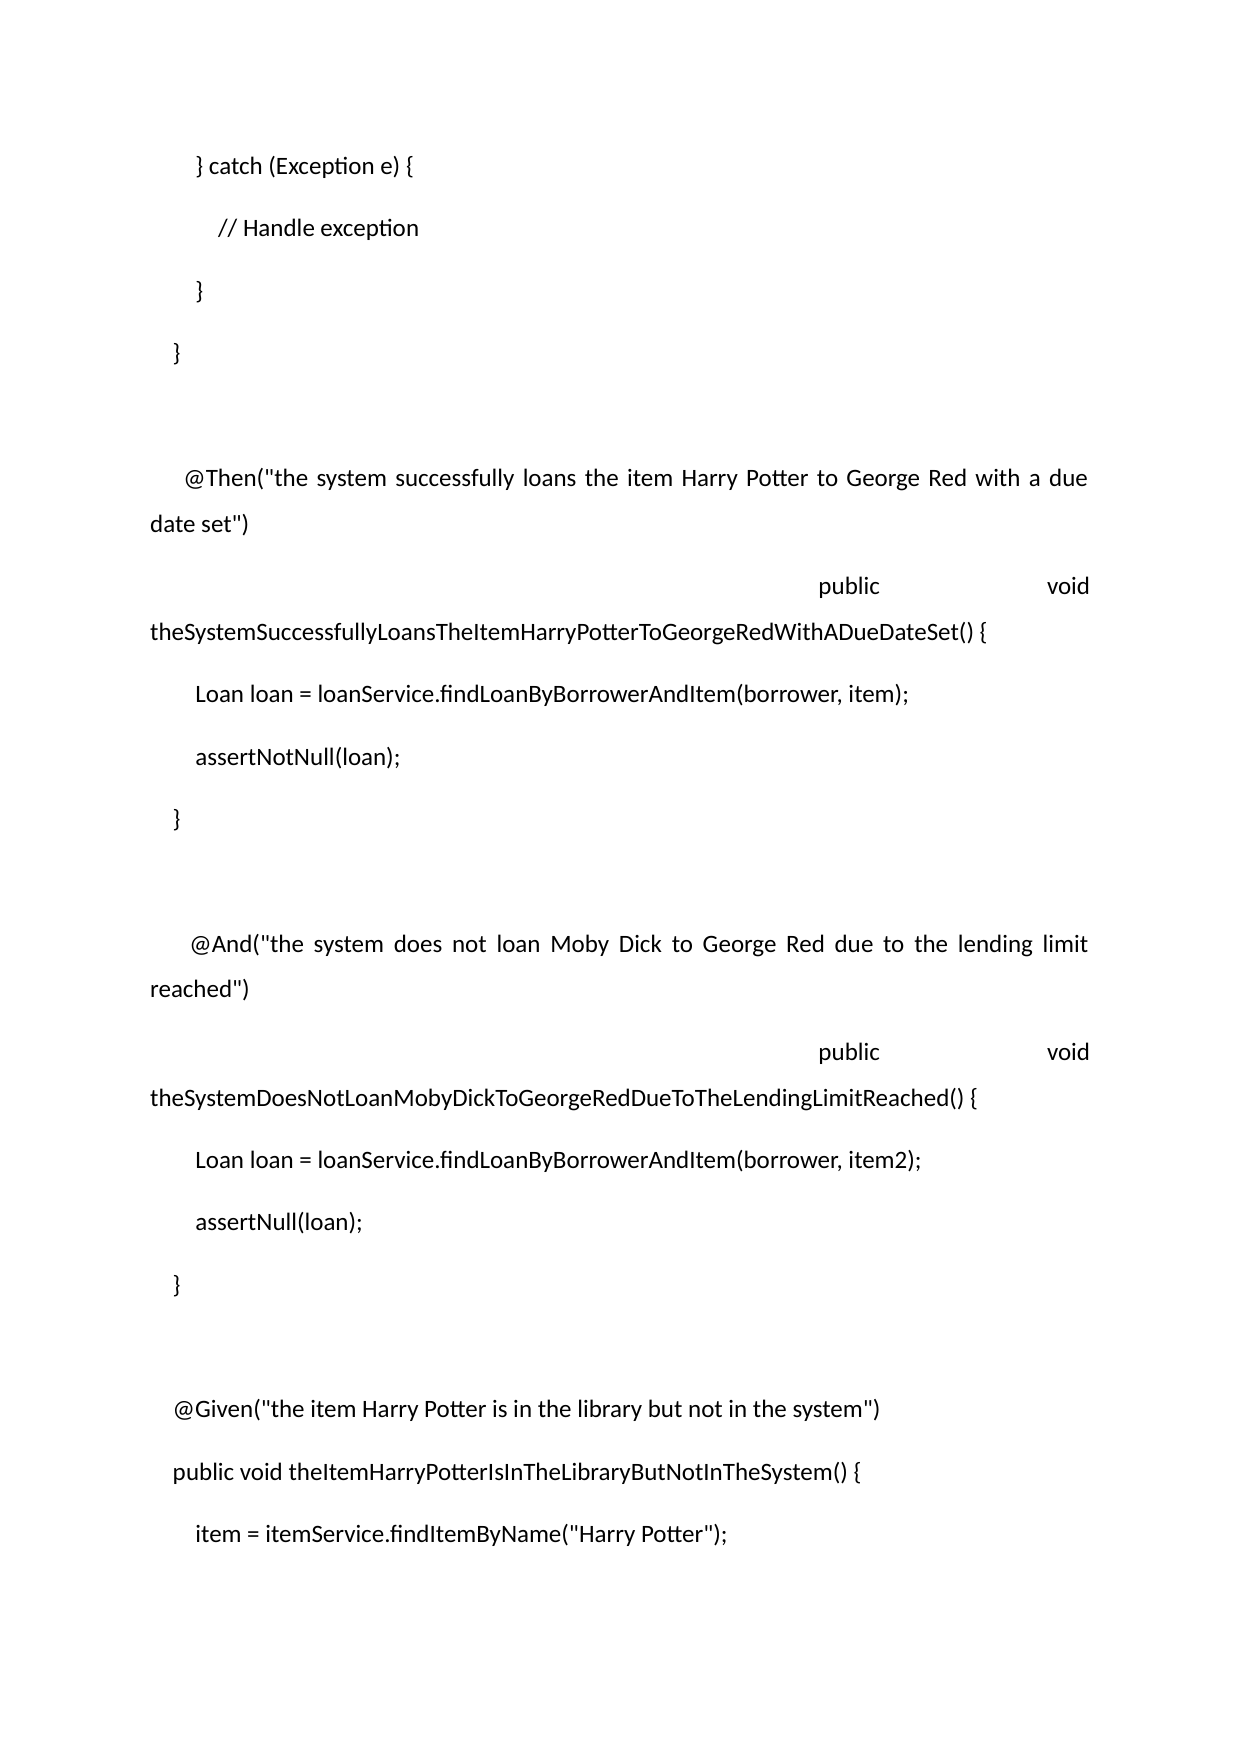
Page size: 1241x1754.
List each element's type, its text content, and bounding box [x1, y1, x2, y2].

text // Handle exception [150, 212, 1090, 243]
text public void theSystemSuccessfullyLoansTheItemHarryPotterToGeorgeRedWithADueDateSet() { [150, 570, 1090, 646]
text @Then("the system successfully loans the item Harry Potter to George Red with a due date set") [150, 462, 1090, 538]
text } [150, 275, 1090, 305]
text } [150, 803, 1090, 833]
text } [150, 337, 1090, 368]
text item = itemService.findItemByName("Harry Potter"); [150, 1518, 1090, 1549]
text Loan loan = loanService.findLoanByBorrowerAndItem(borrower, item); [150, 678, 1090, 709]
text @And("the system does not loan Moby Dick to George Red due to the lending limit reached") [150, 928, 1090, 1004]
text public void theSystemDoesNotLoanMobyDickToGeorgeRedDueToTheLendingLimitReached() { [150, 1036, 1090, 1112]
text assertNull(loan); [150, 1206, 1090, 1237]
text Loan loan = loanService.findLoanByBorrowerAndItem(borrower, item2); [150, 1144, 1090, 1174]
text @Given("the item Harry Potter is in the library but not in the system") [150, 1394, 1090, 1424]
text public void theItemHarryPotterIsInTheLibraryButNotInTheSystem() { [150, 1456, 1090, 1487]
text assertNotNull(loan); [150, 741, 1090, 771]
text } catch (Exception e) { [150, 150, 1090, 181]
text } [150, 1269, 1090, 1299]
